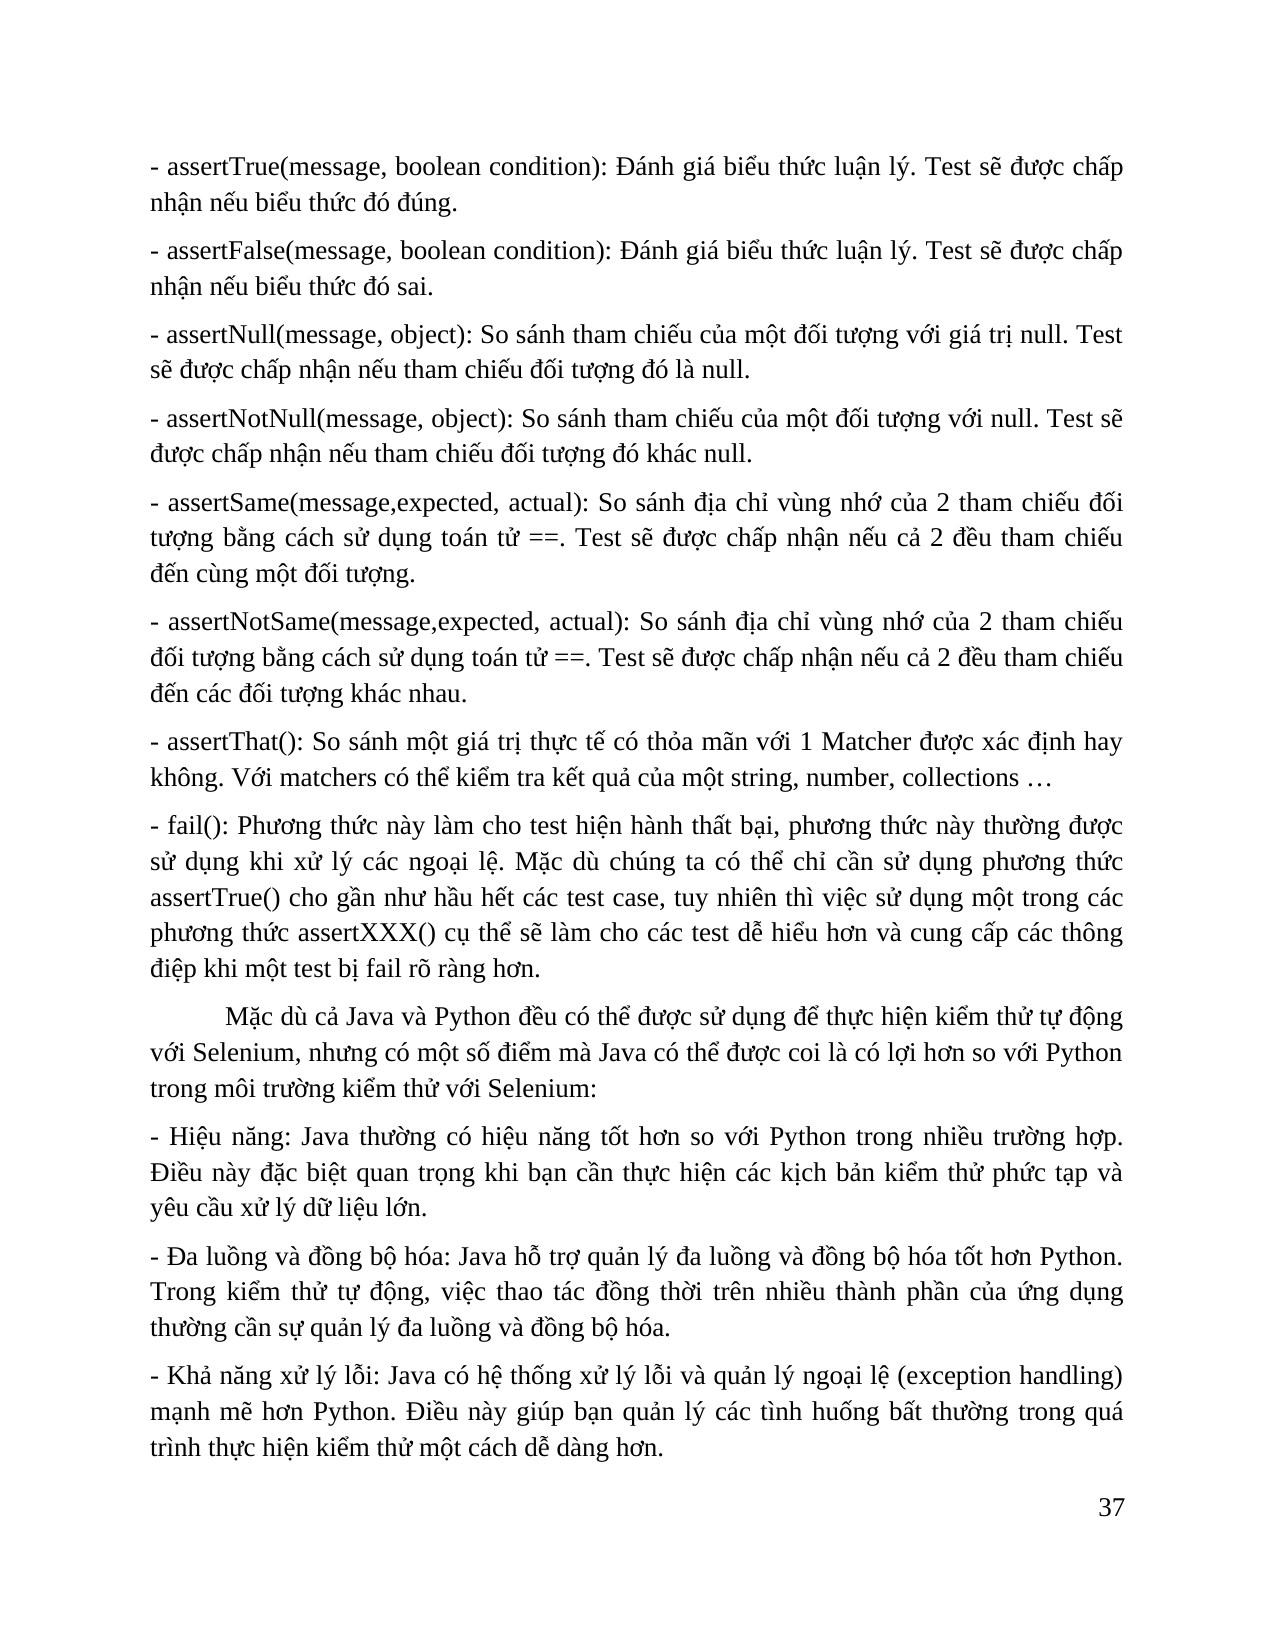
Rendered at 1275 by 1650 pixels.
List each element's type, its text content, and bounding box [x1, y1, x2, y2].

text - fail(): Phương thức này làm cho test hiện hành thất bại, phương thức này thường được sử dụng khi xử lý các ngoại lệ. Mặc dù chúng ta có thể chỉ cần sử dụng phương thức assertTrue() cho gần như hầu hết các test case, tuy nhiên thì việc sử dụng một trong các phương thức assertXXX() cụ thể sẽ làm cho các test dễ hiểu hơn và cung cấp các thông điệp khi một test bị fail rõ ràng hơn. [150, 809, 1125, 983]
text - assertThat(): So sánh một giá trị thực tế có thỏa mãn với 1 Matcher được xác định hay không. Với matchers có thể kiểm tra kết quả của một string, number, collections … [150, 725, 1125, 792]
text - Khả năng xử lý lỗi: Java có hệ thống xử lý lỗi và quản lý ngoại lệ (exception handling) mạnh mẽ hơn Python. Điều này giúp bạn quản lý các tình huống bất thường trong quá trình thực hiện kiểm thử một cách dễ dàng hơn. [150, 1359, 1125, 1462]
text - Đa luồng và đồng bộ hóa: Java hỗ trợ quản lý đa luồng và đồng bộ hóa tốt hơn Python. Trong kiểm thử tự động, việc thao tác đồng thời trên nhiều thành phần của ứng dụng thường cần sự quản lý đa luồng và đồng bộ hóa. [150, 1240, 1125, 1342]
text - assertNotSame(message,expected, actual): So sánh địa chỉ vùng nhớ của 2 tham chiếu đối tượng bằng cách sử dụng toán tử ==. Test sẽ được chấp nhận nếu cả 2 đều tham chiếu đến các đối tượng khác nhau. [150, 606, 1125, 708]
text Mặc dù cả Java và Python đều có thể được sử dụng để thực hiện kiểm thử tự động với Selenium, nhưng có một số điểm mà Java có thể được coi là có lợi hơn so với Python trong môi trường kiểm thử với Selenium: [150, 1000, 1125, 1103]
text - Hiệu năng: Java thường có hiệu năng tốt hơn so với Python trong nhiều trường hợp. Điều này đặc biệt quan trọng khi bạn cần thực hiện các kịch bản kiểm thử phức tạp và yêu cầu xử lý dữ liệu lớn. [150, 1120, 1125, 1223]
text - assertTrue(message, boolean condition): Đánh giá biểu thức luận lý. Test sẽ được chấp nhận nếu biểu thức đó đúng. [150, 150, 1125, 217]
text - assertNotNull(message, object): So sánh tham chiếu của một đối tượng với null. Test sẽ được chấp nhận nếu tham chiếu đối tượng đó khác null. [150, 402, 1125, 469]
text - assertNull(message, object): So sánh tham chiếu của một đối tượng với giá trị null. Test sẽ được chấp nhận nếu tham chiếu đối tượng đó là null. [150, 318, 1125, 385]
text - assertFalse(message, boolean condition): Đánh giá biểu thức luận lý. Test sẽ được chấp nhận nếu biểu thức đó sai. [150, 234, 1125, 301]
text - assertSame(message,expected, actual): So sánh địa chỉ vùng nhớ của 2 tham chiếu đối tượng bằng cách sử dụng toán tử ==. Test sẽ được chấp nhận nếu cả 2 đều tham chiếu đến cùng một đối tượng. [150, 486, 1125, 588]
